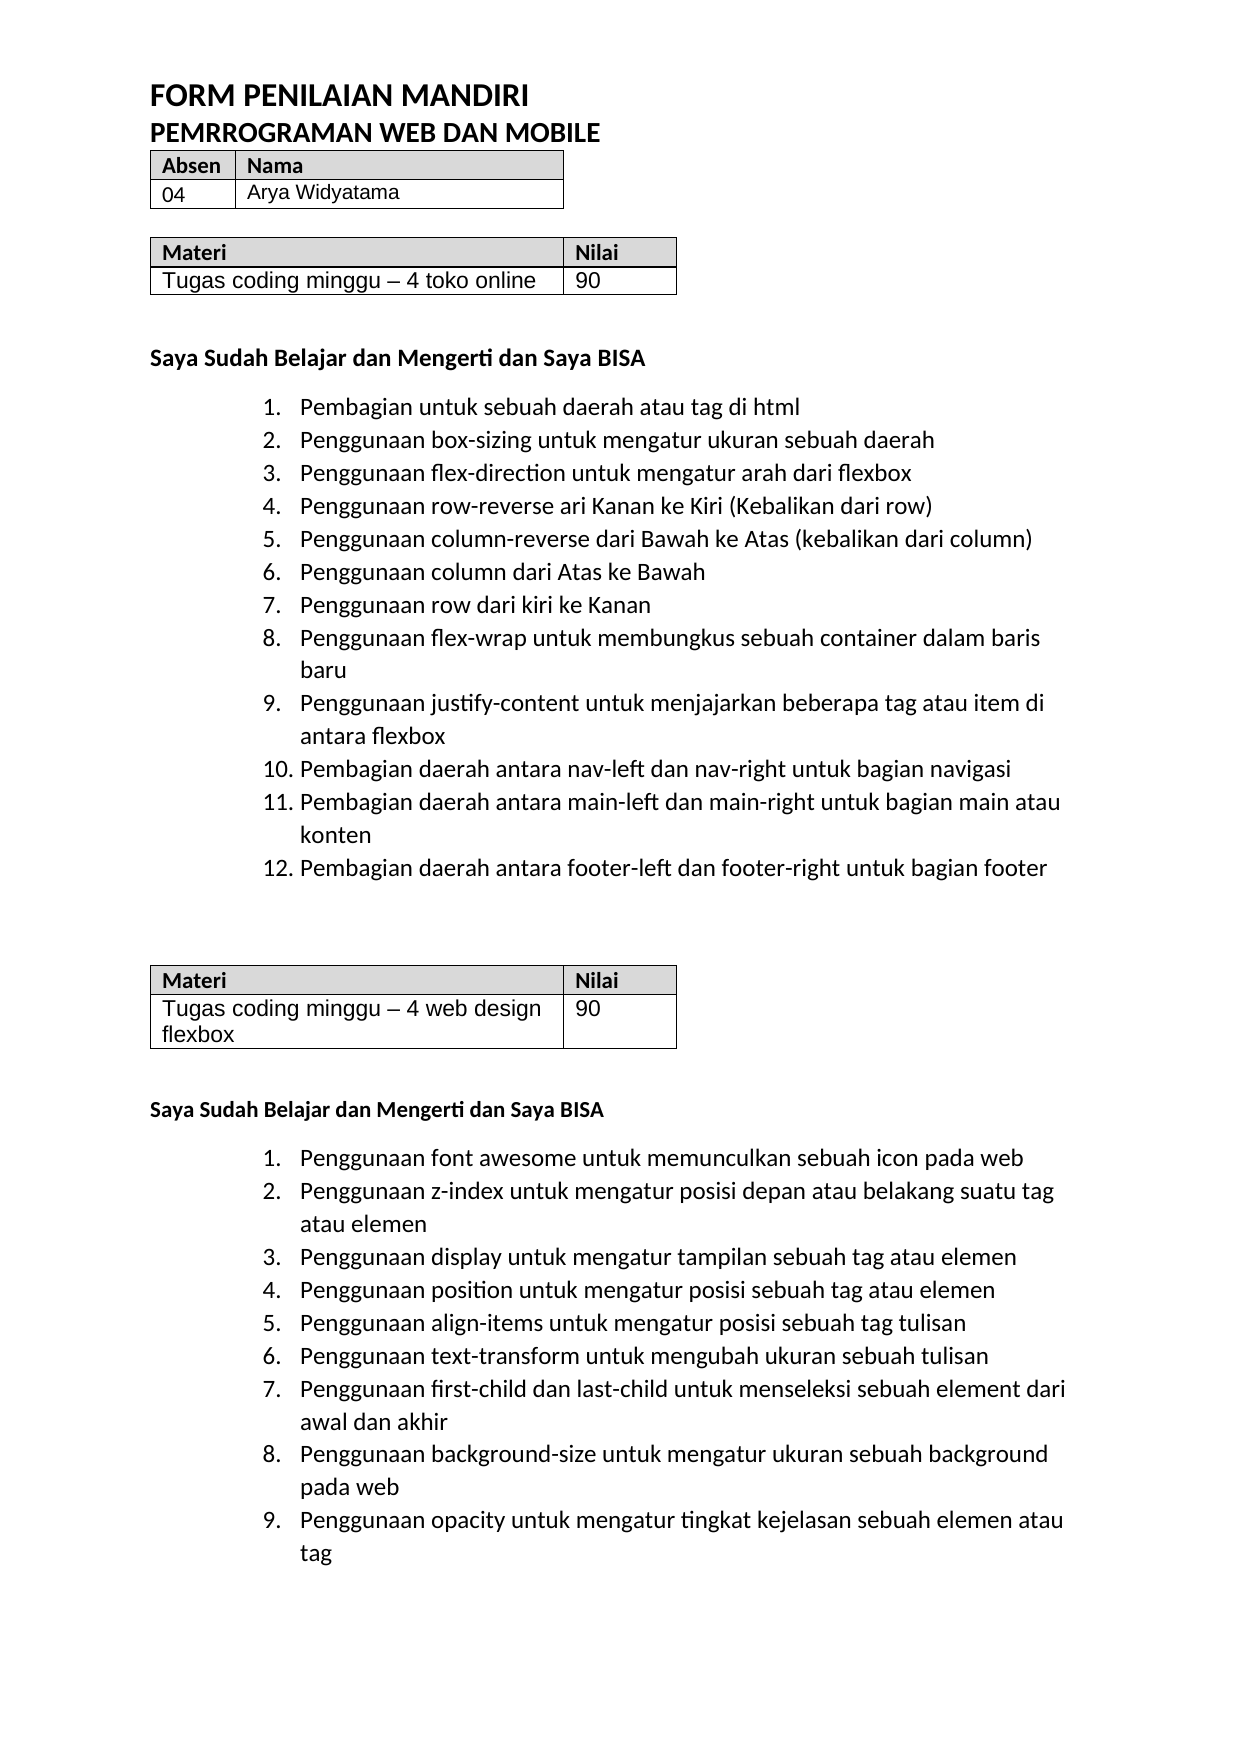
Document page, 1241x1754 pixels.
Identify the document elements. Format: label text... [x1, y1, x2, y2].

table_header Nilai [564, 966, 676, 994]
list Pembagian daerah antara main-left dan main-right untuk bagian main atau konten [262, 786, 1090, 850]
list Penggunaan row-reverse ari Kanan ke Kiri (Kebalikan dari row) [262, 490, 1090, 521]
list Penggunaan text-transform untuk mengubah ukuran sebuah tulisan [262, 1340, 1090, 1370]
list Pembagian untuk sebuah daerah atau tag di html [262, 391, 1090, 422]
list Penggunaan flex-wrap untuk membungkus sebuah container dalam baris baru [262, 622, 1090, 685]
list Pembagian daerah antara nav-left dan nav-right untuk bagian navigasi [262, 753, 1090, 784]
list Penggunaan align-items untuk mengatur posisi sebuah tag tulisan [262, 1307, 1090, 1337]
list Penggunaan justify-content untuk menjajarkan beberapa tag atau item di antara flexbox [262, 687, 1090, 751]
table_cell 90 [564, 995, 676, 1048]
list Pembagian daerah antara footer-left dan footer-right untuk bagian footer [262, 852, 1090, 883]
table_header Materi [151, 238, 563, 266]
list Penggunaan box-sizing untuk mengatur ukuran sebuah daerah [262, 424, 1090, 455]
list Penggunaan background-size untuk mengatur ukuran sebuah background pada web [262, 1439, 1090, 1502]
table_cell Tugas coding minggu – 4 toko online [151, 268, 563, 294]
list Penggunaan font awesome untuk memunculkan sebuah icon pada web [262, 1142, 1090, 1173]
list Penggunaan display untuk mengatur tampilan sebuah tag atau elemen [262, 1241, 1090, 1272]
list Penggunaan first-child dan last-child untuk menseleksi sebuah element dari awal dan akhir [262, 1373, 1090, 1436]
text Saya Sudah Belajar dan Mengerti dan Saya BISA [150, 1096, 1090, 1123]
list Penggunaan flex-direction untuk mengatur arah dari flexbox [262, 457, 1090, 488]
table_cell Tugas coding minggu – 4 web design flexbox [151, 995, 563, 1048]
list Penggunaan column-reverse dari Bawah ke Atas (kebalikan dari column) [262, 523, 1090, 553]
table_cell 90 [564, 268, 676, 294]
list Penggunaan column dari Atas ke Bawah [262, 556, 1090, 586]
table_header Nilai [564, 238, 676, 266]
list Penggunaan z-index untuk mengatur posisi depan atau belakang suatu tag atau elemen [262, 1175, 1090, 1239]
list Penggunaan row dari kiri ke Kanan [262, 589, 1090, 619]
list Penggunaan opacity untuk mengatur tingkat kejelasan sebuah elemen atau tag [262, 1504, 1090, 1568]
table_header Materi [151, 966, 563, 994]
list Penggunaan position untuk mengatur posisi sebuah tag atau elemen [262, 1274, 1090, 1304]
text Saya Sudah Belajar dan Mengerti dan Saya BISA [150, 342, 1090, 372]
